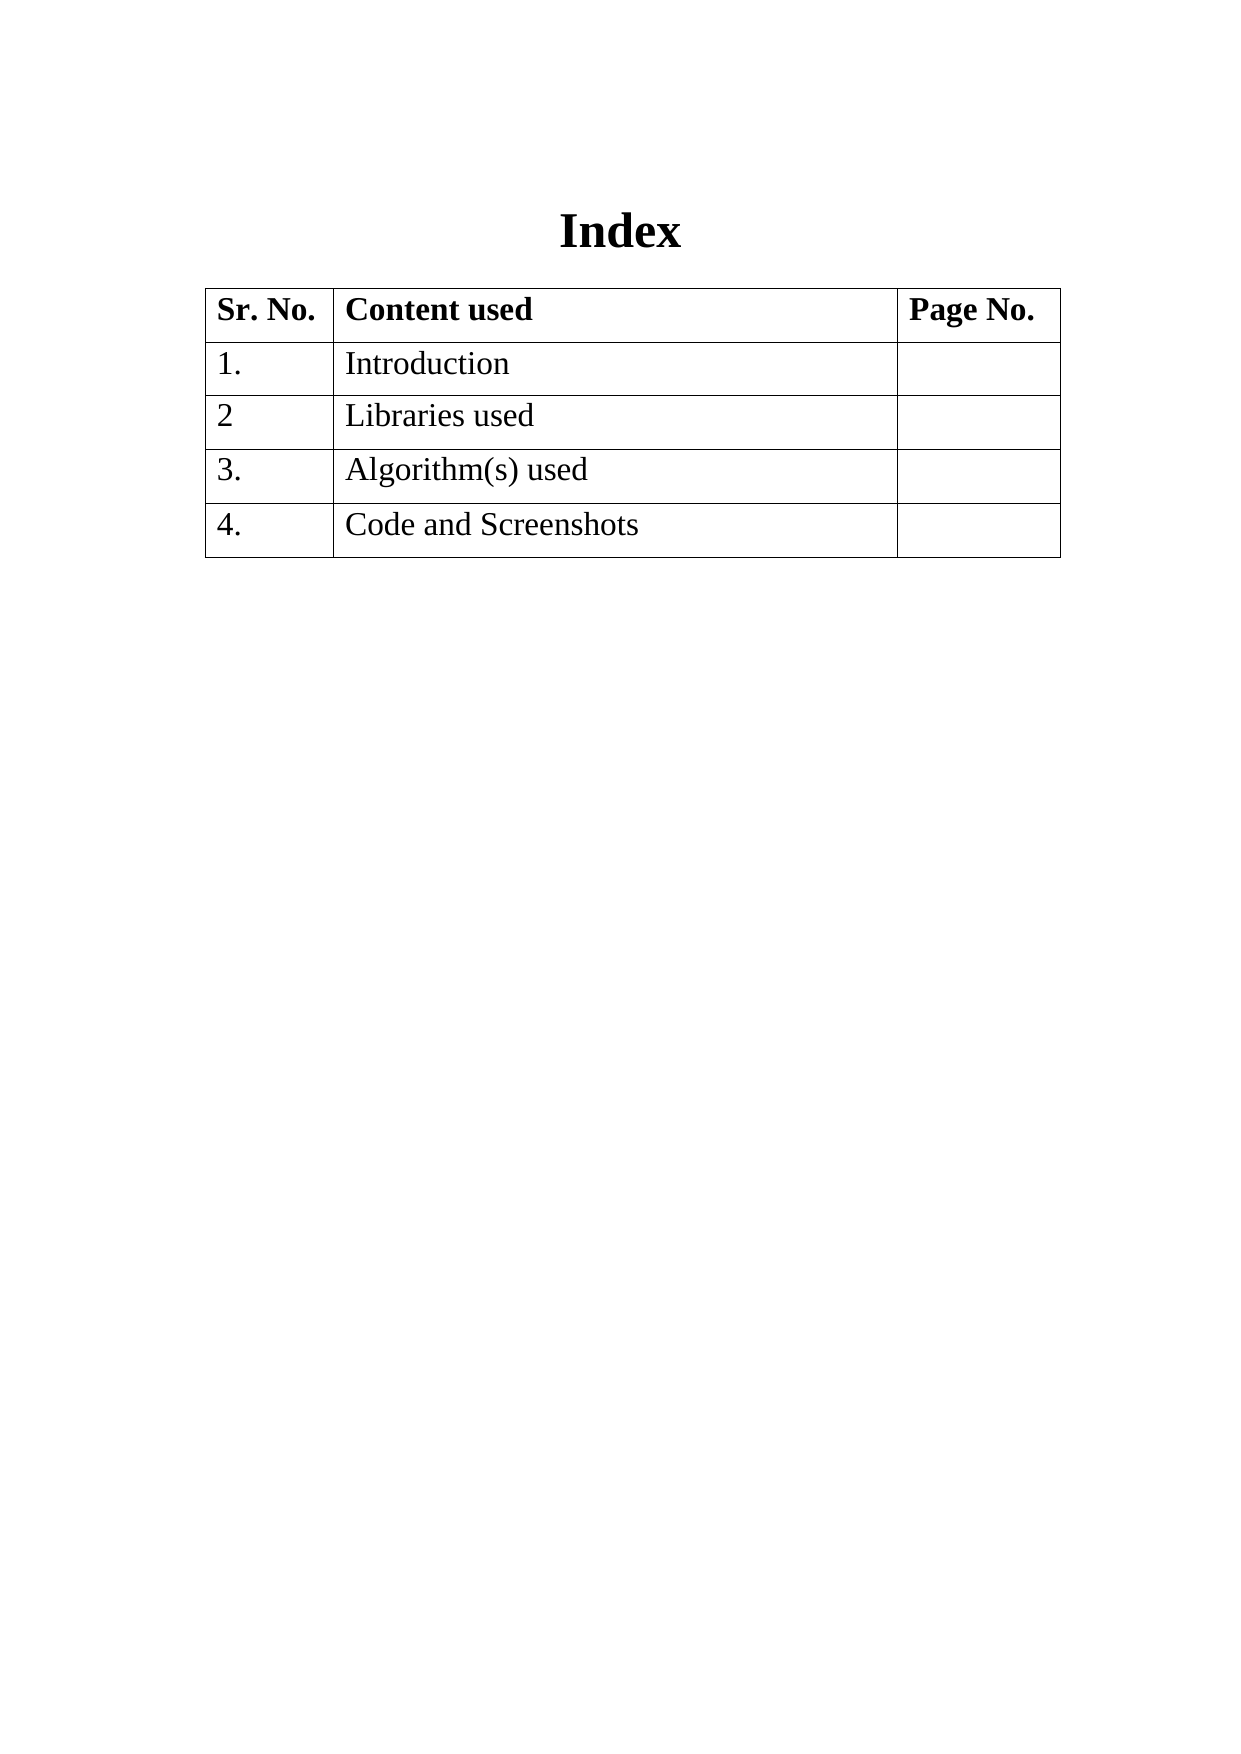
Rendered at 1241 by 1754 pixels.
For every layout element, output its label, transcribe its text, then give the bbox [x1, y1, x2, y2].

table_cell [898, 343, 1060, 394]
table_cell Algorithm(s) used [334, 450, 897, 503]
table_header Page No. [898, 289, 1060, 342]
text Index [150, 201, 1090, 258]
table_cell [898, 450, 1060, 503]
table_cell Code and Screenshots [334, 504, 897, 557]
table_cell 3. [206, 450, 333, 503]
table_cell 1. [206, 343, 333, 394]
table_header Sr. No. [206, 289, 333, 342]
table_cell Libraries used [334, 396, 897, 449]
table_cell [898, 396, 1060, 449]
table_cell 2 [206, 396, 333, 449]
table_cell Introduction [334, 343, 897, 394]
table_header Content used [334, 289, 897, 342]
table_cell 4. [206, 504, 333, 557]
table_cell [898, 504, 1060, 557]
